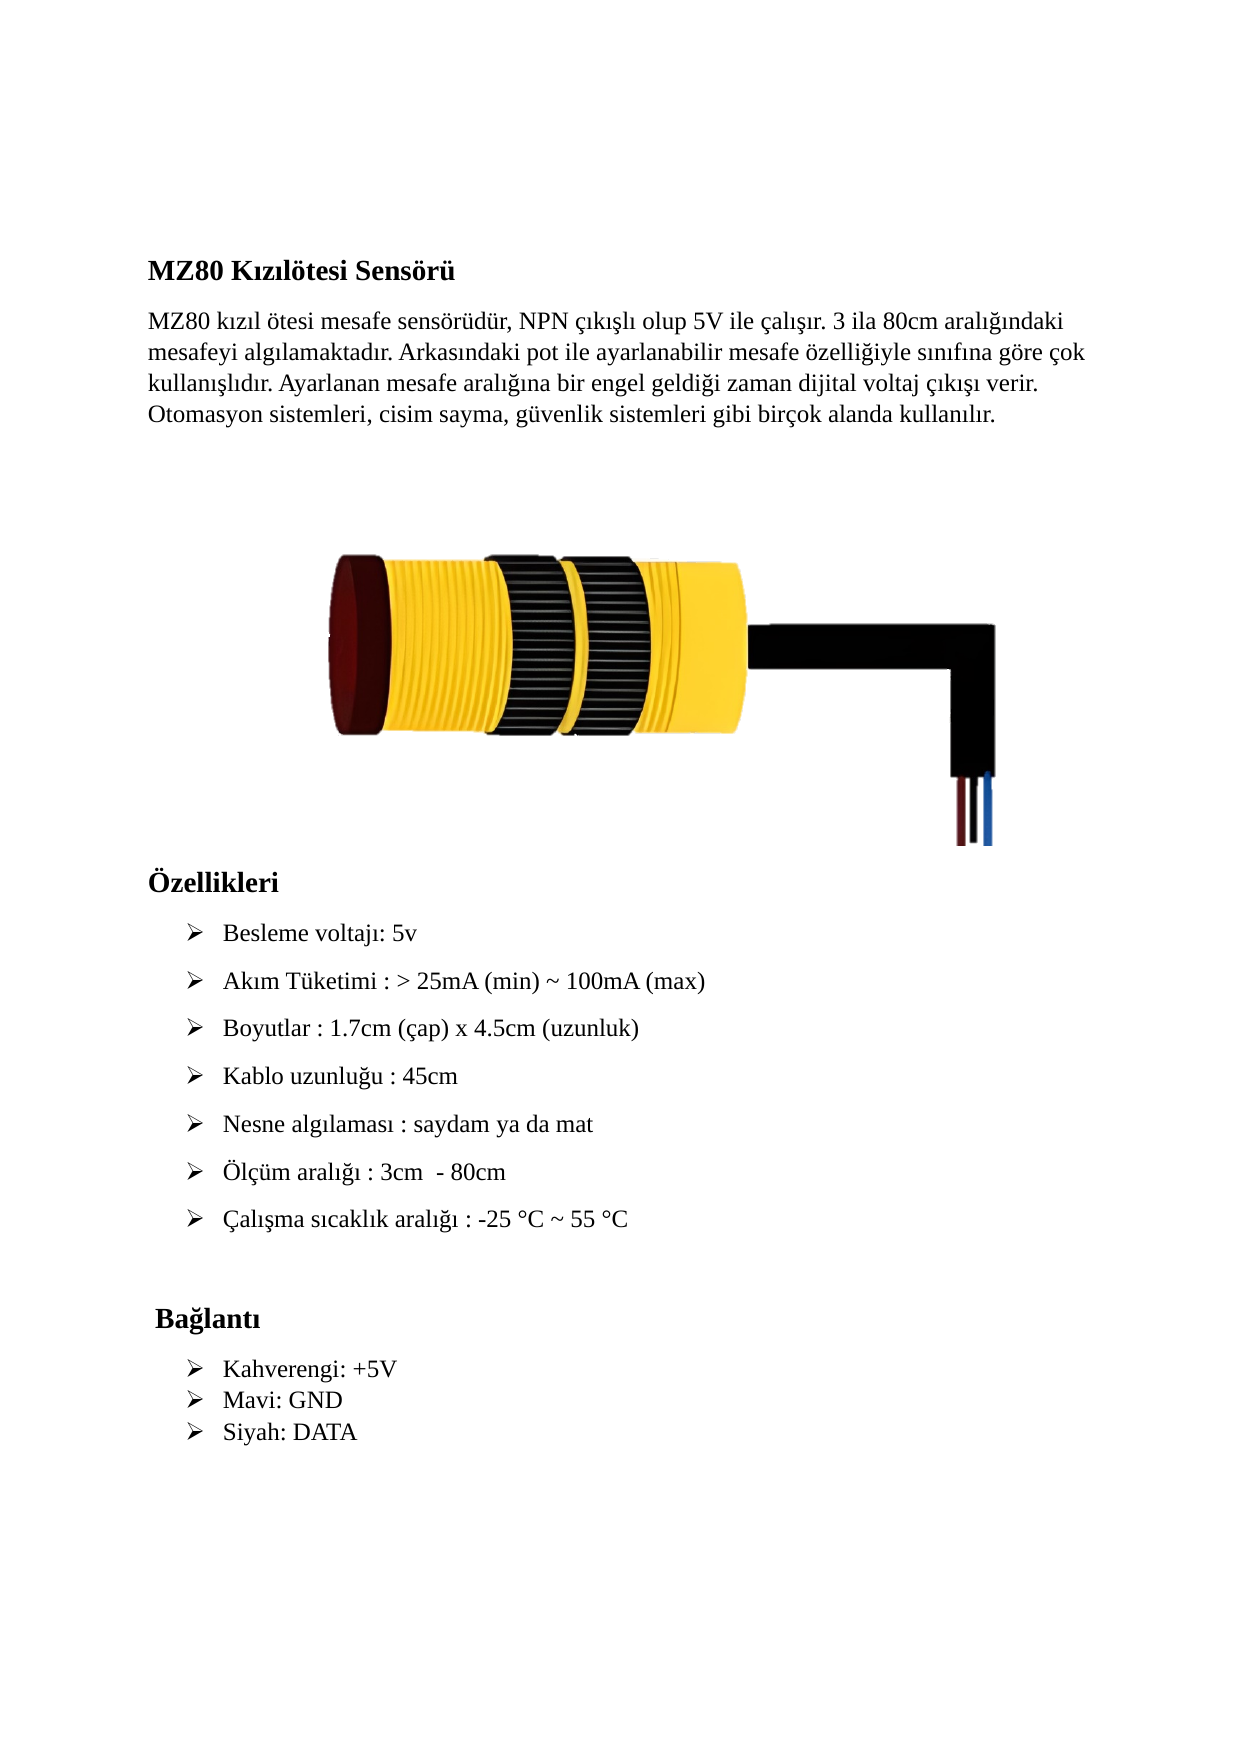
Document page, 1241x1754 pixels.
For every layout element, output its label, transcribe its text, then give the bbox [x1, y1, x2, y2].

list Besleme voltajı: 5v [185, 918, 1093, 947]
list Ölçüm aralığı : 3cm - 80cm [185, 1157, 1093, 1185]
text MZ80 Kızılötesi Sensörü [148, 253, 1093, 287]
list Akım Tüketimi : > 25mA (min) ~ 100mA (max) [185, 966, 1093, 994]
list Kablo uzunluğu : 45cm [185, 1061, 1093, 1090]
list Siyah: DATA [185, 1417, 1093, 1445]
list Çalışma sıcaklık aralığı : -25 °C ~ 55 °C [185, 1204, 1093, 1233]
list Mavi: GND [185, 1386, 1093, 1414]
text MZ80 kızıl ötesi mesafe sensörüdür, NPN çıkışlı olup 5V ile çalışır. 3 ila 80cm aralığındaki mesafeyi algılamaktadır. Arkasındaki pot ile ayarlanabilir mesafe özelliğiyle sınıfına göre çok kullanışlıdır. Ayarlanan mesafe aralığına bir engel geldiği zaman dijital voltaj çıkışı verir. Otomasyon sistemleri, cisim sayma, güvenlik sistemleri gibi birçok alanda kullanılır. [148, 306, 1093, 428]
list Nesne algılaması : saydam ya da mat [185, 1109, 1093, 1138]
list Boyutlar : 1.7cm (çap) x 4.5cm (uzunluk) [185, 1013, 1093, 1042]
list Kahverengi: +5V [185, 1354, 1093, 1383]
picture [322, 546, 1001, 846]
text Özellikleri [148, 865, 1093, 899]
text Bağlantı [148, 1302, 1093, 1335]
